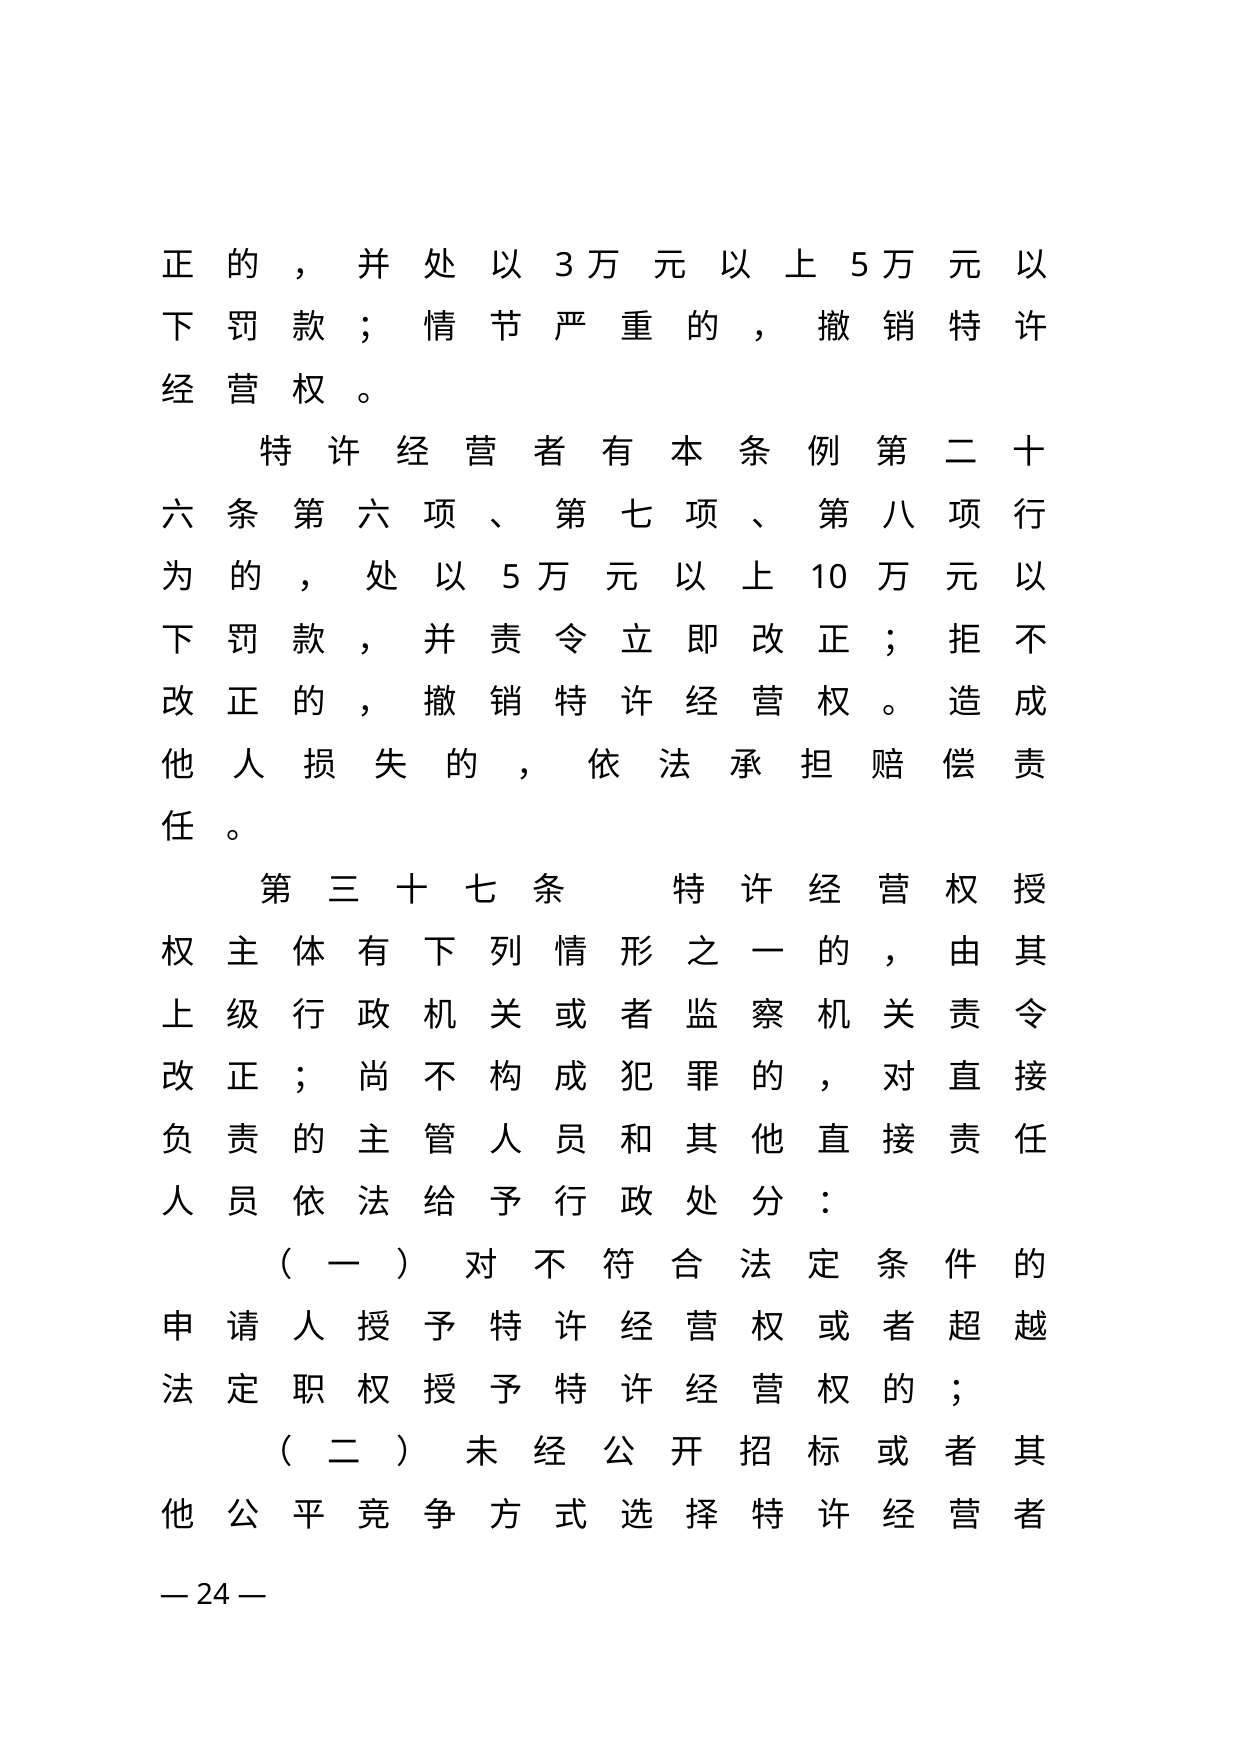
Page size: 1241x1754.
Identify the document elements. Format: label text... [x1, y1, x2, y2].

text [161, 1418, 1079, 1543]
text 第三十七条 特许经营权授权主体有下列情形之一的，由其上级行政机关或者监察机关责令改正；尚不构成犯罪的，对直接负责的主管人员和其他直接责任人员依法给予行政处分： [161, 856, 1079, 1231]
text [161, 231, 1079, 418]
text 特许经营者有本条例第二十六条第六项、第七项、第八项行为的，处以5万元以上10万元以下罚款，并责令立即改正；拒不改正的，撤销特许经营权。造成他人损失的，依法承担赔偿责任。 [161, 418, 1079, 856]
text （一）对不符合法定条件的申请人授予特许经营权或者超越法定职权授予特许经营权的； [161, 1231, 1079, 1418]
